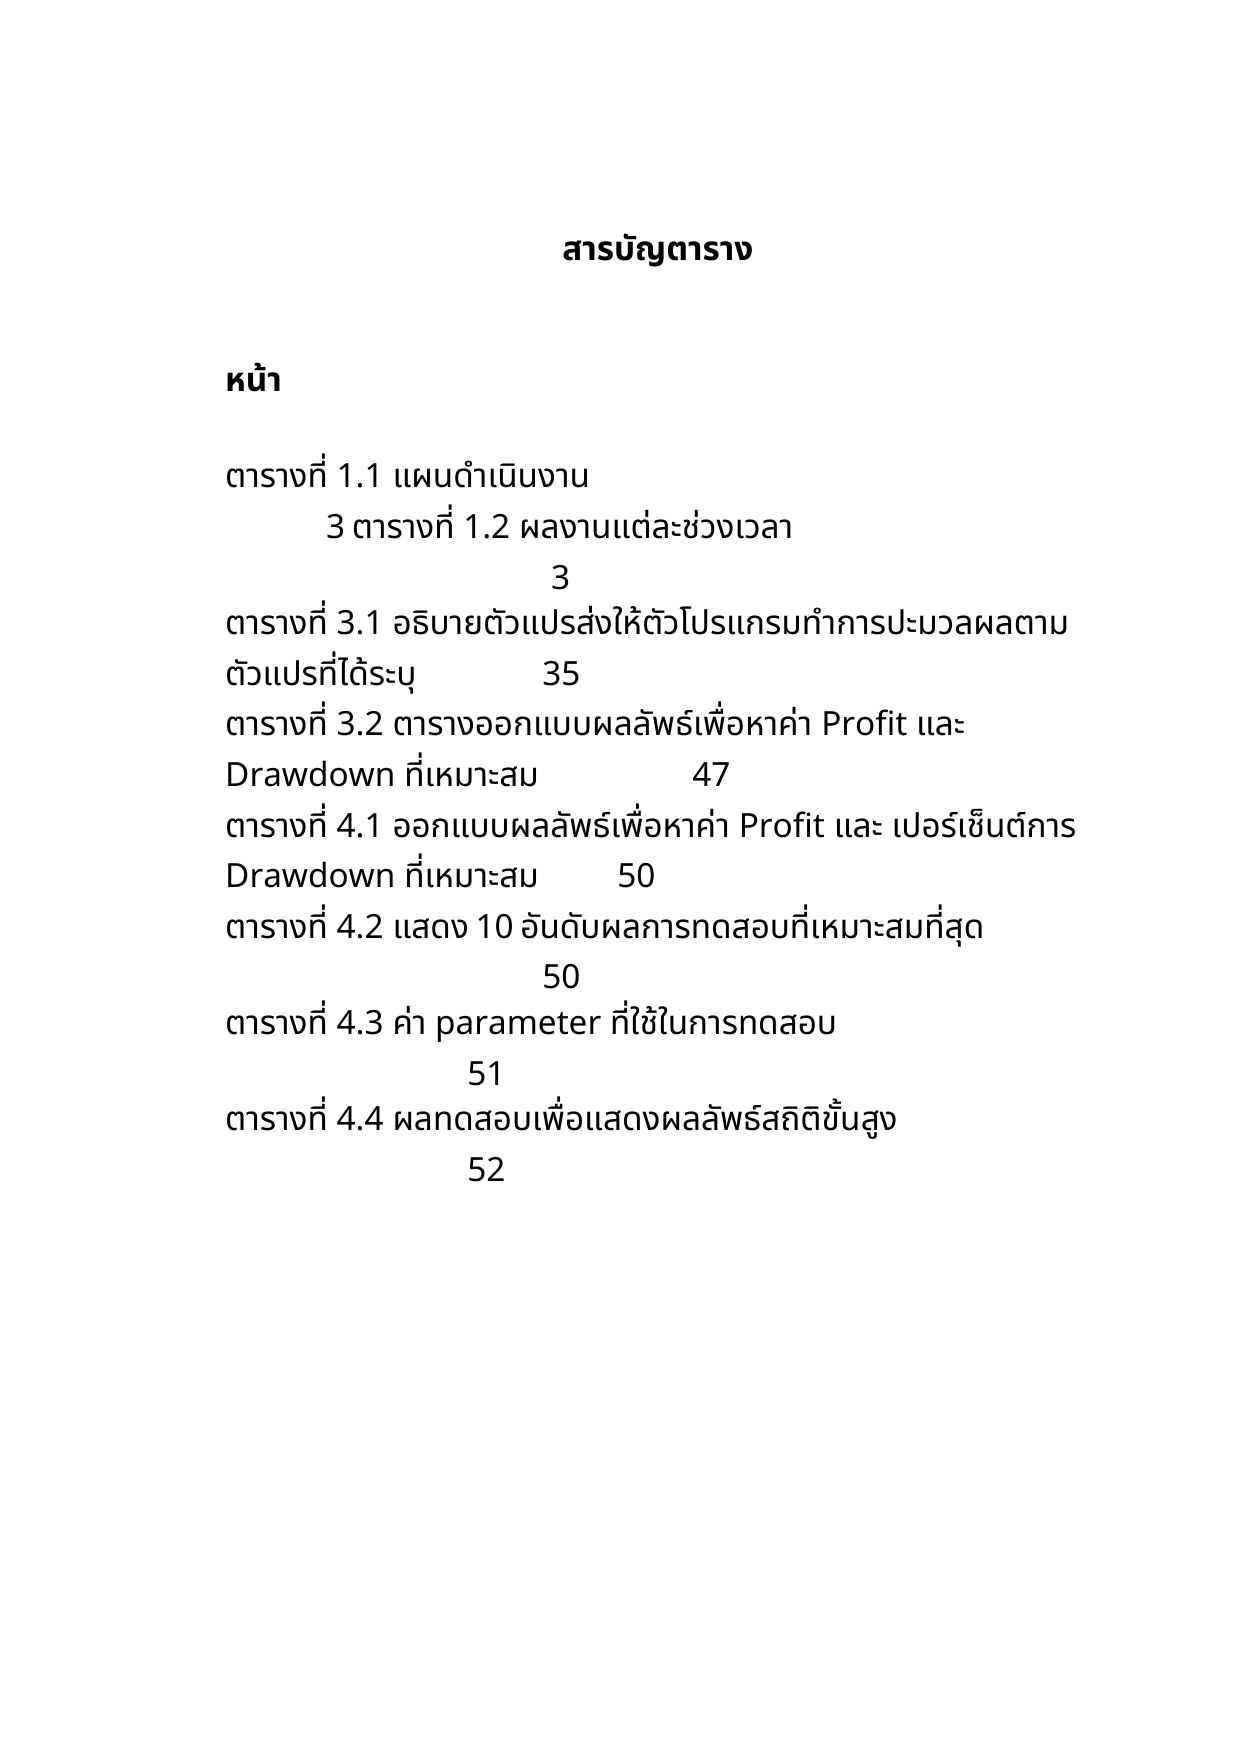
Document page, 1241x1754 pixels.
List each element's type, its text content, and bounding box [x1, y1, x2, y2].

text สารบัญตาราง [225, 225, 1090, 275]
text ตารางที่ 4.4 ผลทดสอบเพื่อแสดงผลลัพธ์สถิติขั้นสูง 52 [225, 1095, 1090, 1191]
text หน้า [225, 328, 1090, 407]
text ตารางที่ 4.2 แสดง10อันดับผลการทดสอบที่เหมาะสมที่สุด 50 [225, 903, 1090, 999]
text ตารางที่ 4.3 ค่า parameter ที่ใช้ในการทดสอบ 51 [225, 999, 1090, 1095]
text ตารางที่ 3.2 ตารางออกแบบผลลัพธ์เพื่อหาค่า Profit และ Drawdown ที่เหมาะสม 47 [225, 700, 1090, 801]
text ตารางที่ 3.1 อธิบายตัวแปรส่งให้ตัวโปรแกรมทำการปะมวลผลตามตัวแปรที่ได้ระบุ 35 [225, 599, 1090, 700]
text ตารางที่ 4.1 ออกแบบผลลัพธ์เพื่อหาค่า Profit และ เปอร์เช็นต์การ Drawdown ที่เหมาะสม 50 [225, 801, 1090, 903]
text ตารางที่ 1.1 แผนดำเนินงาน 3ตารางที่ 1.2 ผลงานแต่ละช่วงเวลา 3 [225, 452, 1090, 599]
